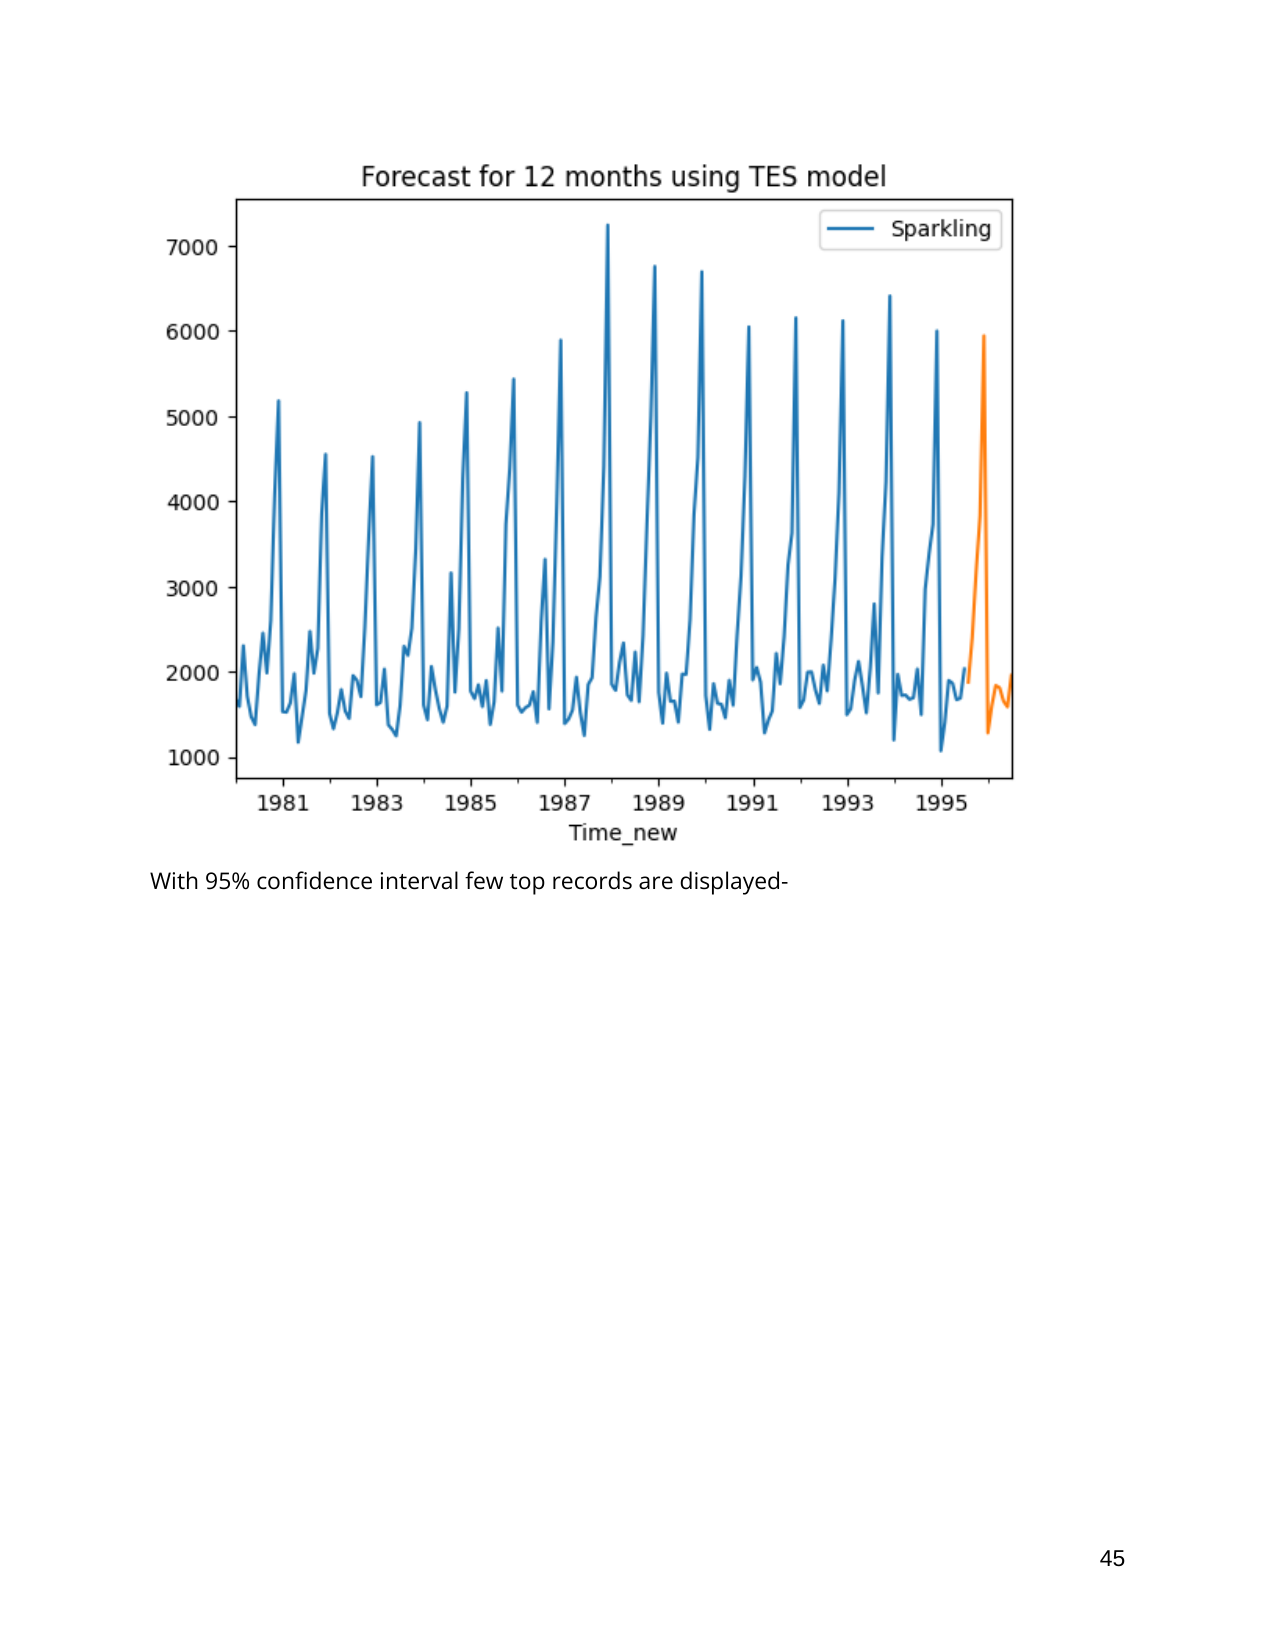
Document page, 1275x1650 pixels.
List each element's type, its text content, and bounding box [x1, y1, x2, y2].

text With 95% confidence interval few top records are displayed- [150, 865, 1125, 896]
picture [150, 150, 1025, 861]
